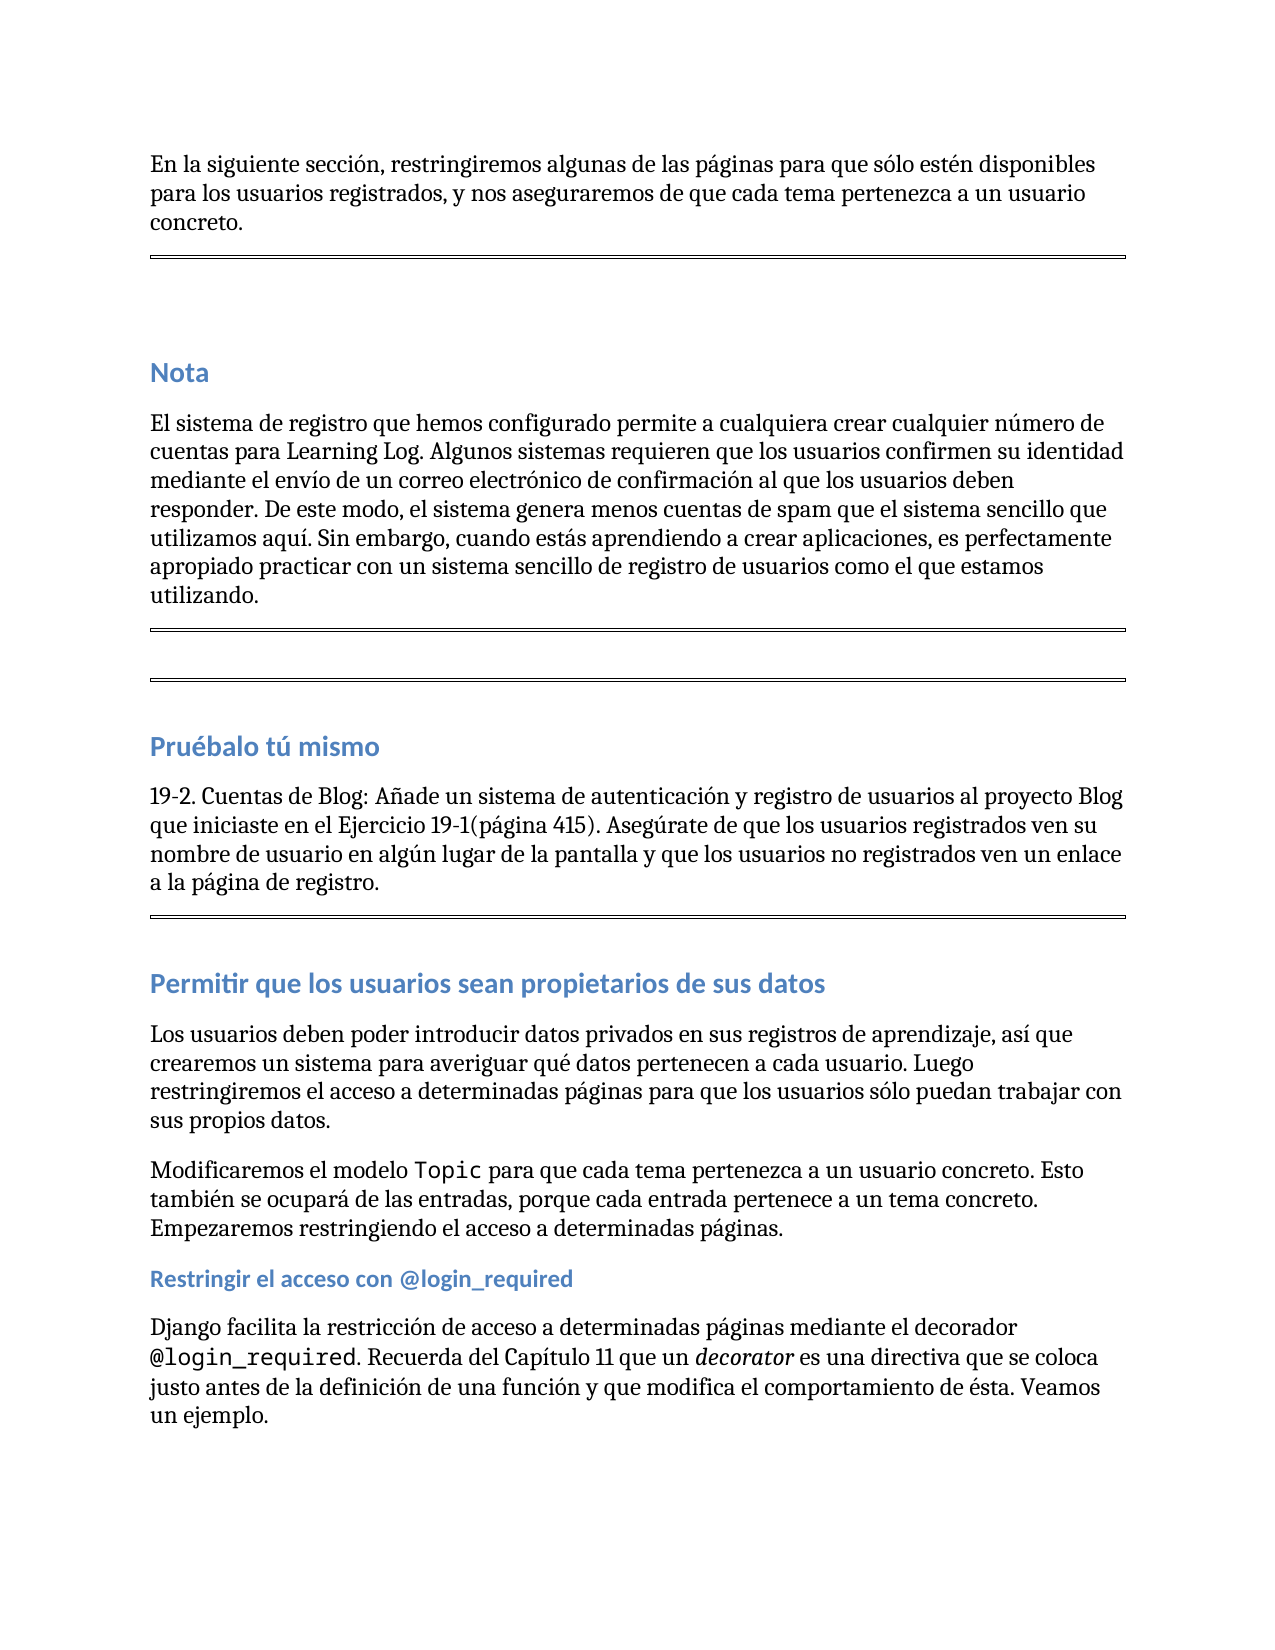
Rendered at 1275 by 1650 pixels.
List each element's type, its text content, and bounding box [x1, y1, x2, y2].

subtitle Permitir que los usuarios sean propietarios de sus datos [150, 965, 1125, 1001]
text 19-2. Cuentas de Blog: Añade un sistema de autenticación y registro de usuarios al proyecto Blog que iniciaste en el Ejercicio 19-1(página 415). Asegúrate de que los usuarios registrados ven su nombre de usuario en algún lugar de la pantalla y que los usuarios no registrados ven un enlace a la página de registro. [150, 782, 1125, 897]
subtitle Restringir el acceso con @login_required [150, 1263, 1125, 1294]
subtitle Pruébalo tú mismo [150, 728, 1125, 763]
text Modificaremos el modelo Topic para que cada tema pertenezca a un usuario concreto. Esto también se ocupará de las entradas, porque cada entrada pertenece a un tema concreto. Empezaremos restringiendo el acceso a determinadas páginas. [150, 1153, 1125, 1242]
text En la siguiente sección, restringiremos algunas de las páginas para que sólo estén disponibles para los usuarios registrados, y nos aseguraremos de que cada tema pertenezca a un usuario concreto. [150, 150, 1125, 236]
text Django facilita la restricción de acceso a determinadas páginas mediante el decorador @login_required. Recuerda del Capítulo 11 que un decorator es una directiva que se coloca justo antes de la definición de una función y que modifica el comportamiento de ésta. Veamos un ejemplo. [150, 1312, 1125, 1430]
text El sistema de registro que hemos configurado permite a cualquiera crear cualquier número de cuentas para Learning Log. Algunos sistemas requieren que los usuarios confirmen su identidad mediante el envío de un correo electrónico de confirmación al que los usuarios deben responder. De este modo, el sistema genera menos cuentas de spam que el sistema sencillo que utilizamos aquí. Sin embargo, cuando estás aprendiendo a crear aplicaciones, es perfectamente apropiado practicar con un sistema sencillo de registro de usuarios como el que estamos utilizando. [150, 408, 1125, 610]
subtitle Nota [150, 354, 1125, 390]
text Los usuarios deben poder introducir datos privados en sus registros de aprendizaje, así que crearemos un sistema para averiguar qué datos pertenecen a cada usuario. Luego restringiremos el acceso a determinadas páginas para que los usuarios sólo puedan trabajar con sus propios datos. [150, 1020, 1125, 1135]
